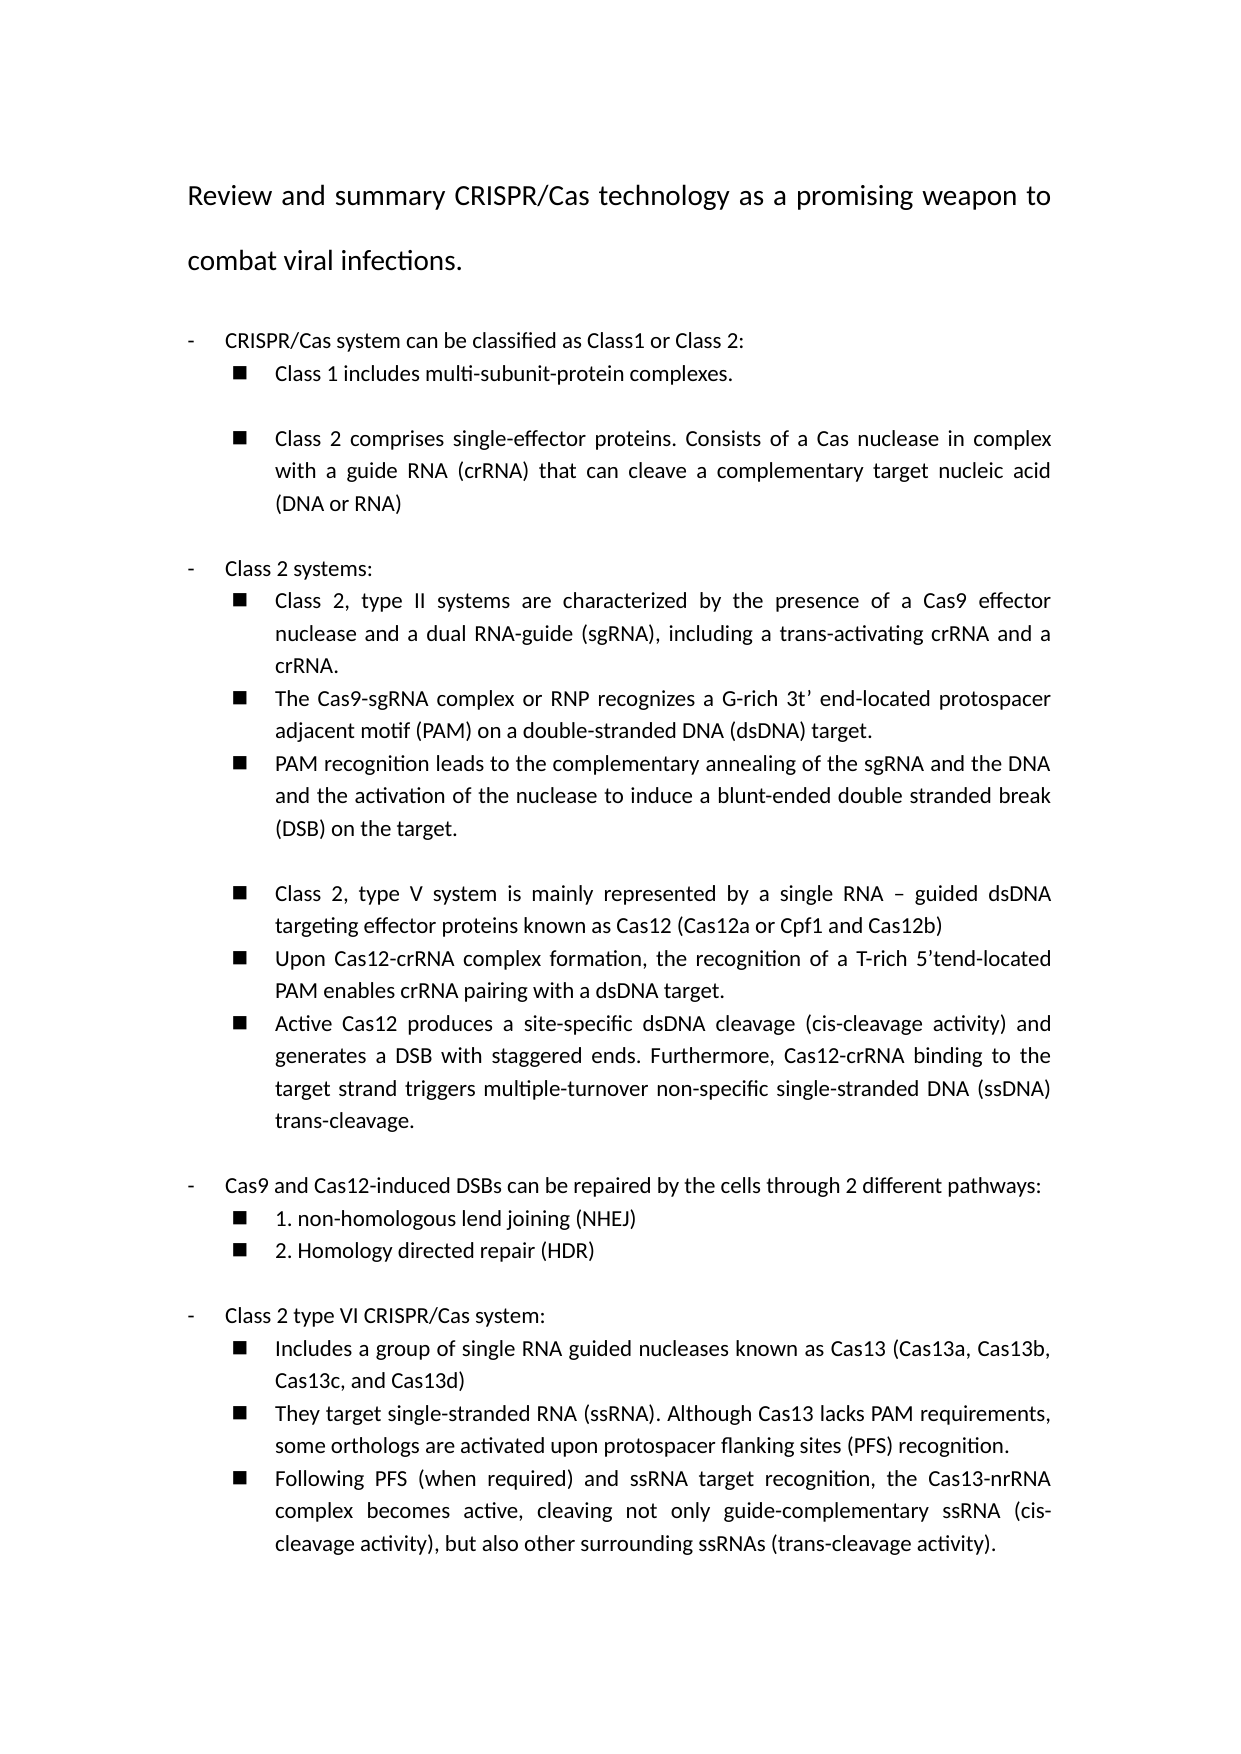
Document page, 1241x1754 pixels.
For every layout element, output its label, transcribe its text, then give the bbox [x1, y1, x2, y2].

list CRISPR/Cas system can be classified as Class1 or Class 2: [187, 324, 1053, 357]
list PAM recognition leads to the complementary annealing of the sgRNA and the DNA and the activation of the nuclease to induce a blunt-ended double stranded break (DSB) on the target. [231, 747, 1053, 844]
list Class 2 comprises single-effector proteins. Consists of a Cas nuclease in complex with a guide RNA (crRNA) that can cleave a complementary target nucleic acid (DNA or RNA) [231, 422, 1053, 519]
list Cas9 and Cas12-induced DSBs can be repaired by the cells through 2 different pathways: [187, 1169, 1053, 1202]
list Upon Cas12-crRNA complex formation, the recognition of a T-rich 5’tend-located PAM enables crRNA pairing with a dsDNA target. [231, 942, 1053, 1007]
list Active Cas12 produces a site-specific dsDNA cleavage (cis-cleavage activity) and generates a DSB with staggered ends. Furthermore, Cas12-crRNA binding to the target strand triggers multiple-turnover non-specific single-stranded DNA (ssDNA) trans-cleavage. [231, 1007, 1053, 1137]
list Includes a group of single RNA guided nucleases known as Cas13 (Cas13a, Cas13b, Cas13c, and Cas13d) [231, 1332, 1053, 1397]
list 1. non-homologous lend joining (NHEJ) [231, 1202, 1053, 1234]
list The Cas9-sgRNA complex or RNP recognizes a G-rich 3t’ end-located protospacer adjacent motif (PAM) on a double-stranded DNA (dsDNA) target. [231, 682, 1053, 747]
list Following PFS (when required) and ssRNA target recognition, the Cas13-nrRNA complex becomes active, cleaving not only guide-complementary ssRNA (cis-cleavage activity), but also other surrounding ssRNAs (trans-cleavage activity). [231, 1462, 1053, 1559]
list Class 2 systems: [187, 552, 1053, 584]
list 2. Homology directed repair (HDR) [231, 1234, 1053, 1267]
list They target single-stranded RNA (ssRNA). Although Cas13 lacks PAM requirements, some orthologs are activated upon protospacer flanking sites (PFS) recognition. [231, 1397, 1053, 1462]
list Class 2 type VI CRISPR/Cas system: [187, 1299, 1053, 1332]
list Class 2, type II systems are characterized by the presence of a Cas9 effector nuclease and a dual RNA-guide (sgRNA), including a trans-activating crRNA and a crRNA. [231, 584, 1053, 682]
text Review and summary CRISPR/Cas technology as a promising weapon to combat viral infections. [187, 162, 1053, 292]
list Class 1 includes multi-subunit-protein complexes. [231, 357, 1053, 389]
list Class 2, type V system is mainly represented by a single RNA – guided dsDNA targeting effector proteins known as Cas12 (Cas12a or Cpf1 and Cas12b) [231, 877, 1053, 942]
